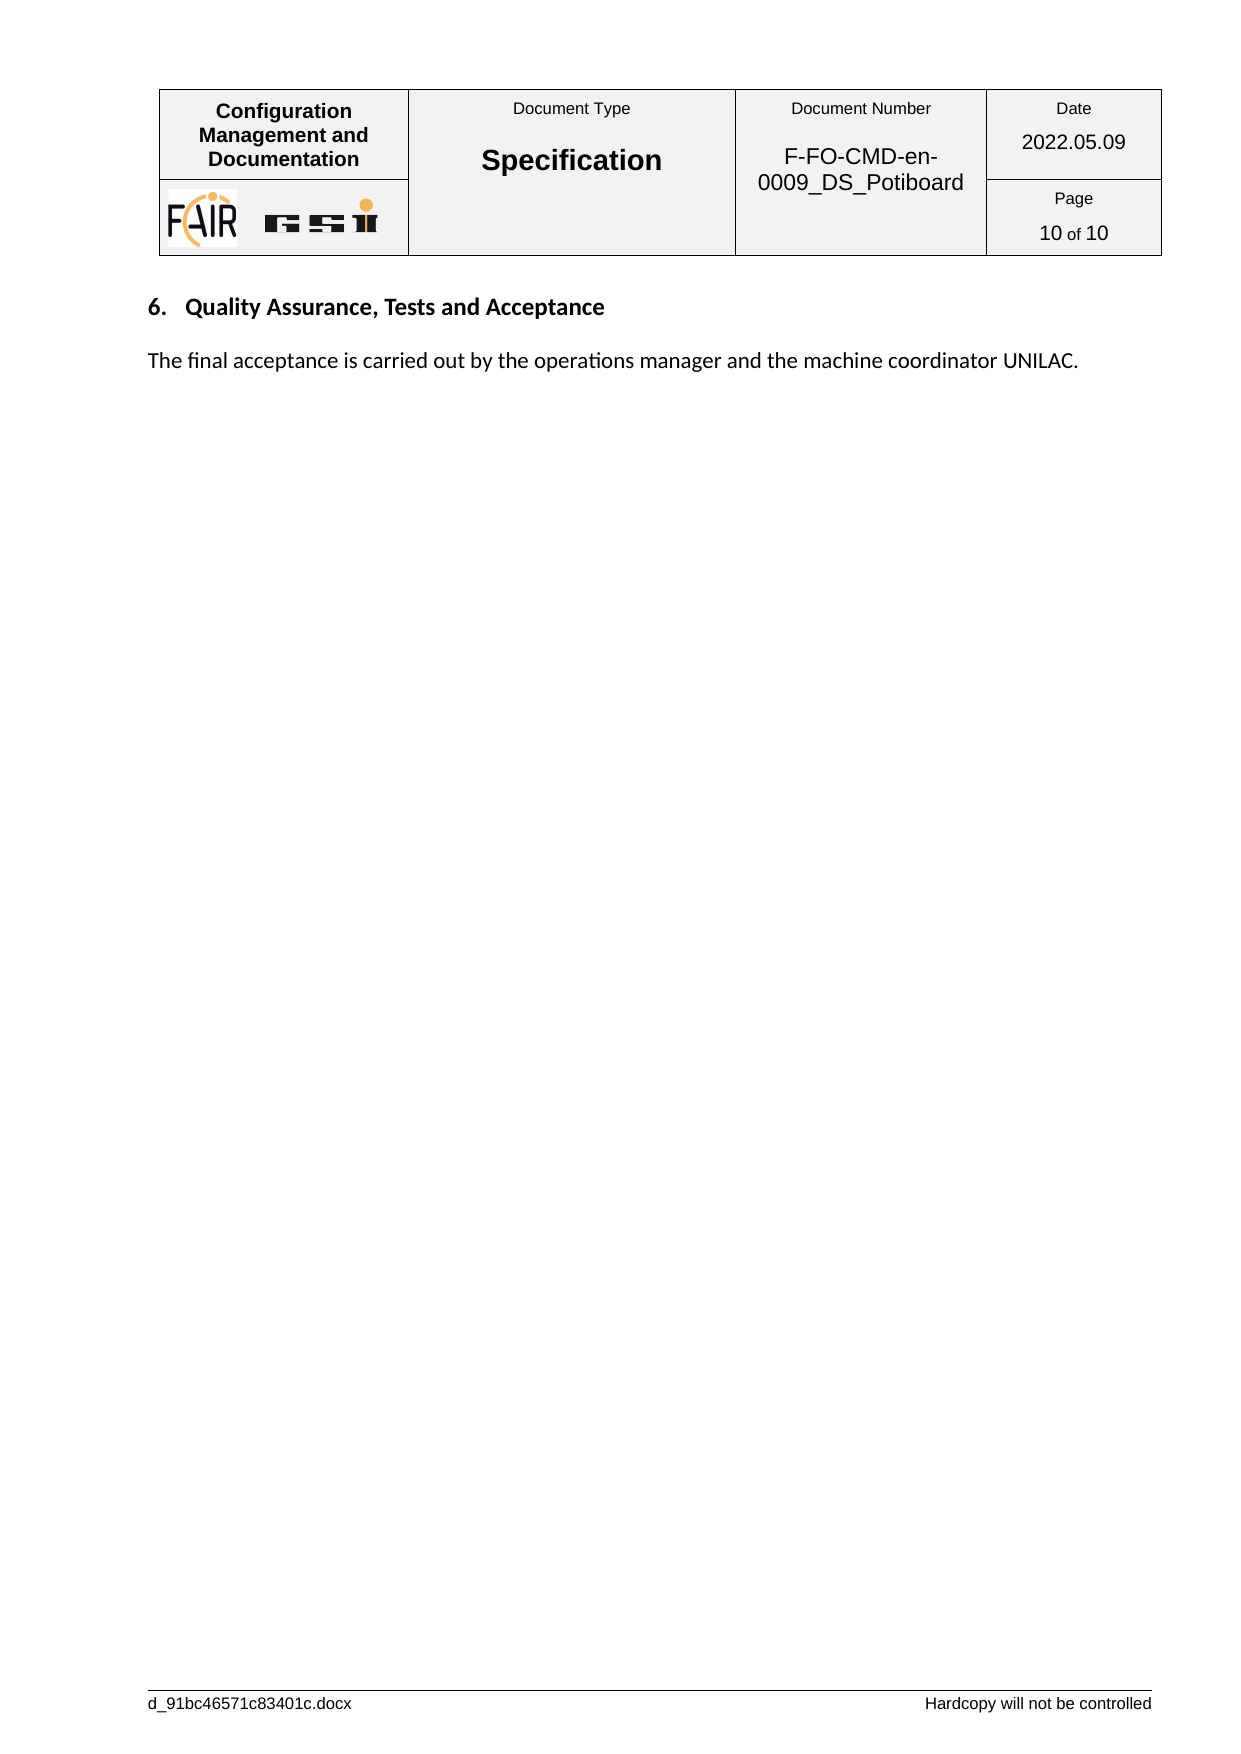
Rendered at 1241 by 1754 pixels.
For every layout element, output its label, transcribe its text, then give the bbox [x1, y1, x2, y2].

picture [168, 189, 238, 247]
picture [264, 197, 378, 232]
subtitle Quality Assurance, Tests and Acceptance [148, 291, 1152, 322]
text The final acceptance is carried out by the operations manager and the machine coordinator UNILAC. [148, 347, 1152, 374]
